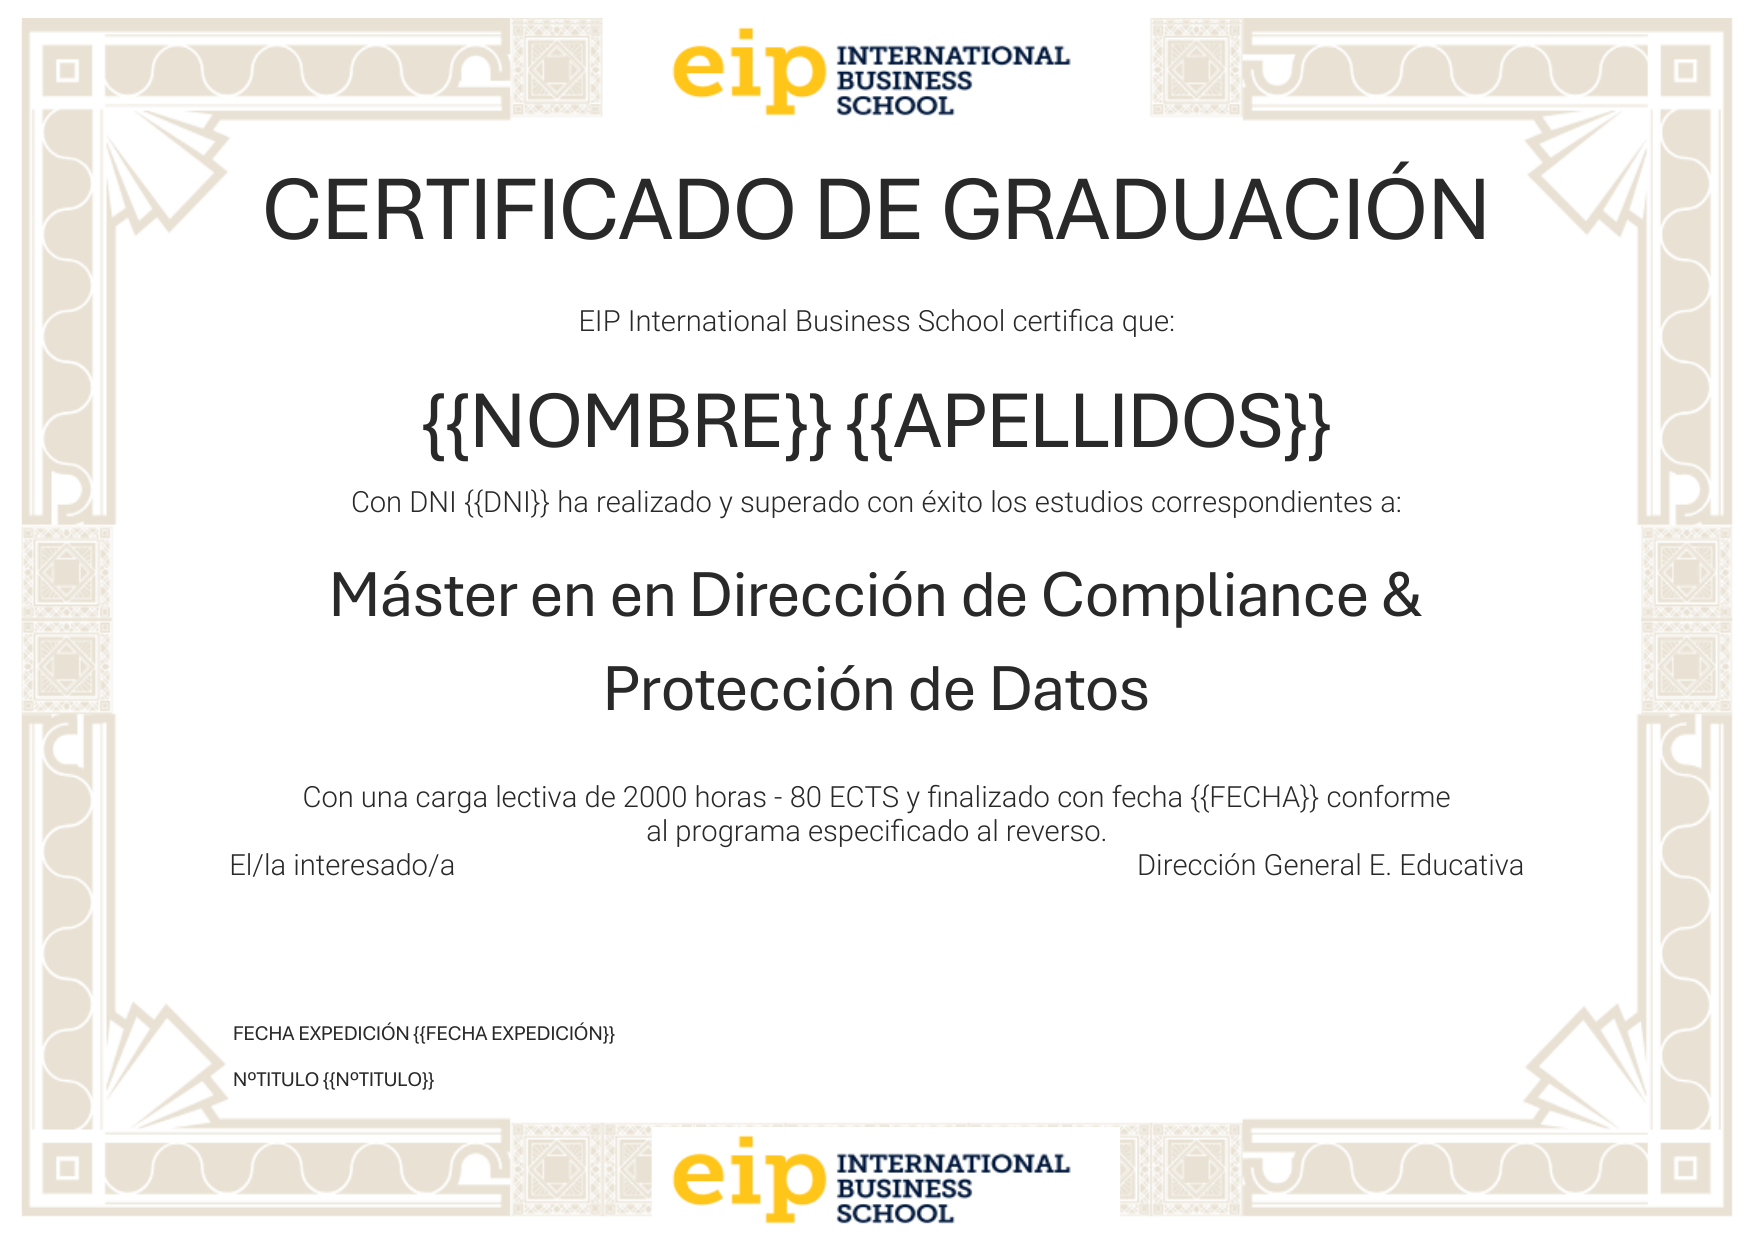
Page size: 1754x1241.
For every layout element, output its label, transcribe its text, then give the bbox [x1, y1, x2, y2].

text EIP International Business School certifica que: [112, 304, 1641, 338]
text Máster en en Dirección de Compliance & [112, 554, 1641, 635]
text Protección de Datos [112, 647, 1641, 729]
table_cell NºTITULO {{NºTITULO}} [222, 1067, 812, 1092]
table_header FECHA EXPEDICIÓN {{FECHA EXPEDICIÓN}} [222, 1020, 812, 1067]
text El/la interesado/a Dirección General E. Educativa [112, 849, 1641, 883]
text Con DNI {{DNI}} ha realizado y superado con éxito los estudios correspondientes a: [112, 486, 1641, 520]
text {{NOMBRE}} {{APELLIDOS}} [112, 372, 1641, 471]
picture [21, 18, 1734, 1241]
text CERTIFICADO DE GRADUACIÓN [112, 153, 1641, 265]
text al programa especificado al reverso. [112, 814, 1641, 849]
text Con una carga lectiva de 2000 horas - 80 ECTS y finalizado con fecha {{FECHA}} conforme [112, 780, 1641, 814]
